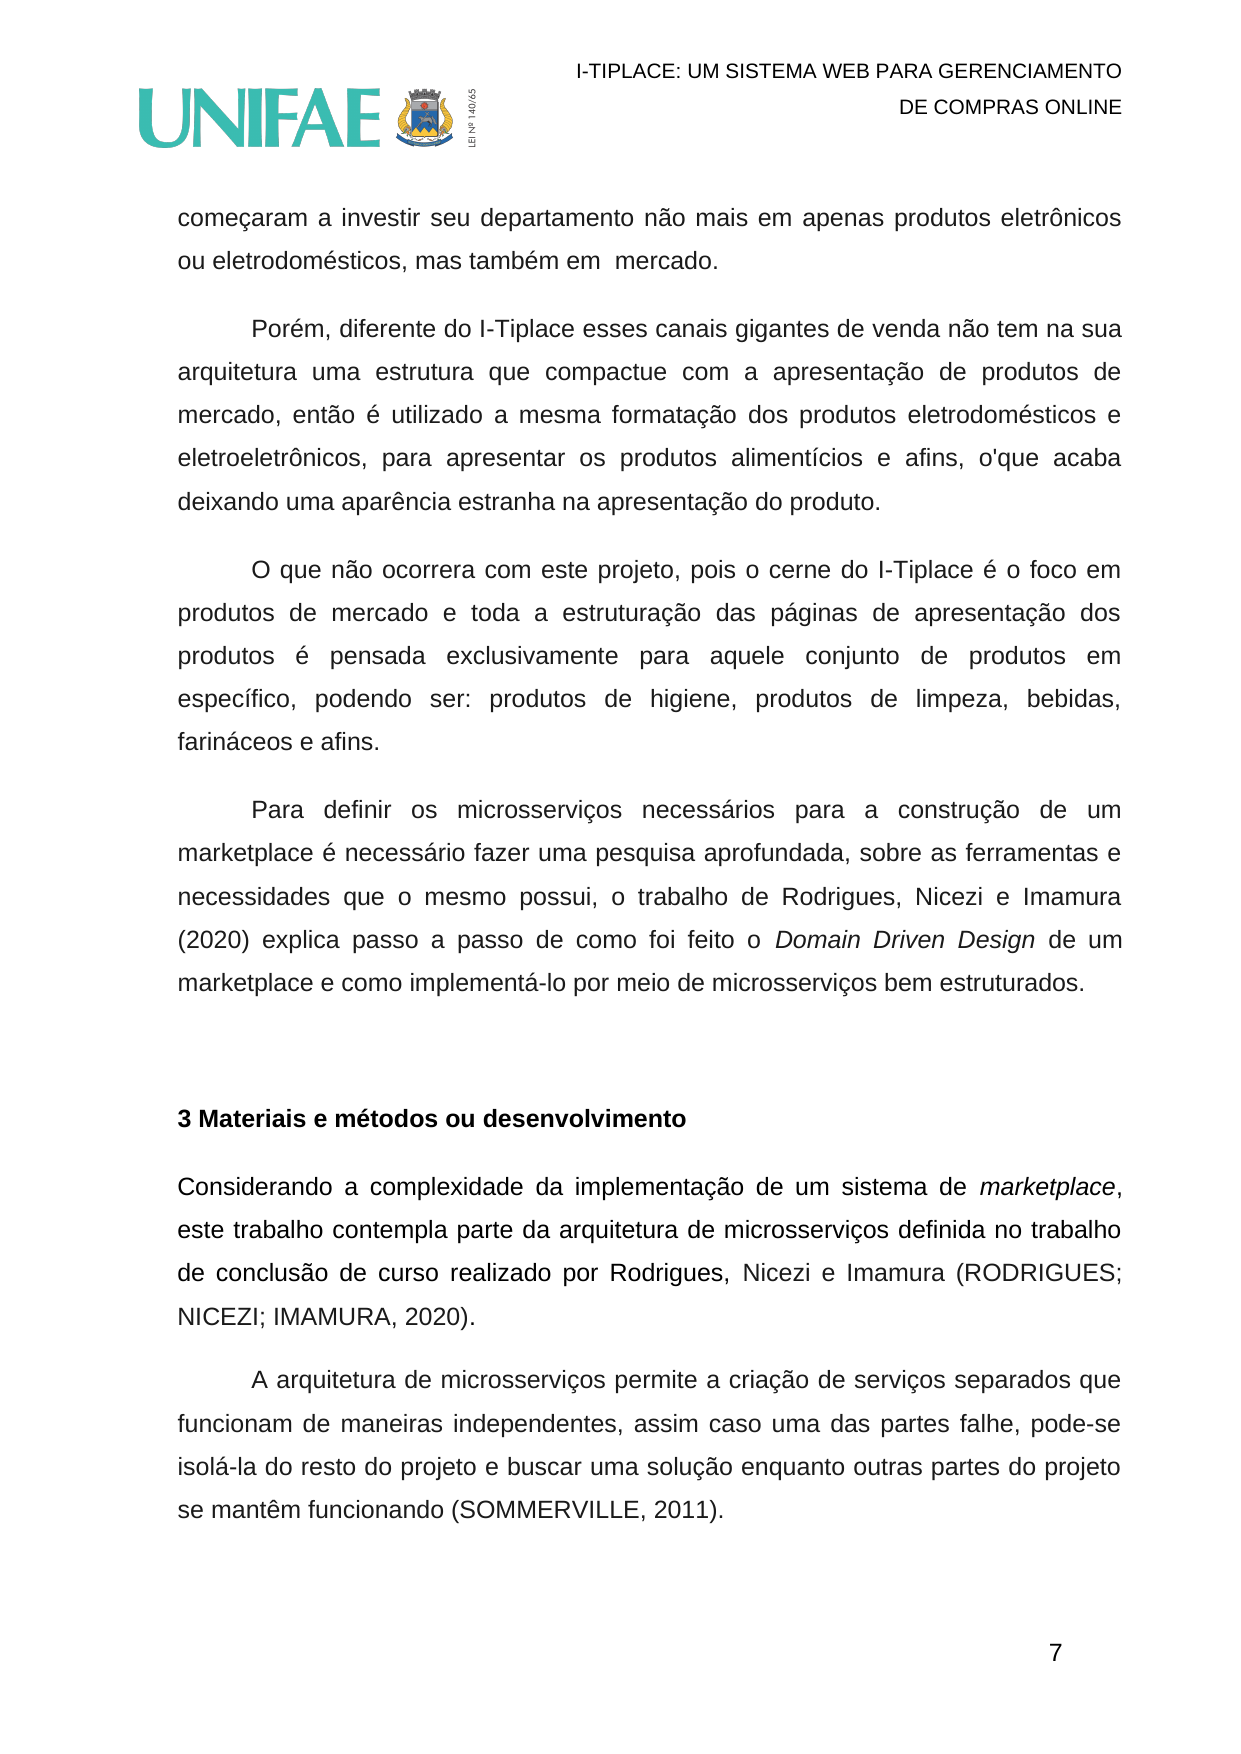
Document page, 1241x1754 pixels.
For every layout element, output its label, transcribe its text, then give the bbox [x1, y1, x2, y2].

text Porém, diferente do I-Tiplace esses canais gigantes de venda não tem na sua arquitetura uma estrutura que compactue com a apresentação de produtos de mercado, então é utilizado a mesma formatação dos produtos eletrodomésticos e eletroeletrônicos, para apresentar os produtos alimentícios e afins, o'que acaba deixando uma aparência estranha na apresentação do produto. [177, 314, 1123, 515]
picture [139, 88, 476, 148]
subtitle 3 Materiais e métodos ou desenvolvimento [177, 1104, 1123, 1133]
text Para definir os microsserviços necessários para a construção de um marketplace é necessário fazer uma pesquisa aprofundada, sobre as ferramentas e necessidades que o mesmo possui, o trabalho de Rodrigues, Nicezi e Imamura (2020) explica passo a passo de como foi feito o Domain Driven Design de um marketplace e como implementá-lo por meio de microsserviços bem estruturados. [177, 795, 1123, 997]
text O que não ocorrera com este projeto, pois o cerne do I-Tiplace é o foco em produtos de mercado e toda a estruturação das páginas de apresentação dos produtos é pensada exclusivamente para aquele conjunto de produtos em específico, podendo ser: produtos de higiene, produtos de limpeza, bebidas, farináceos e afins. [177, 555, 1123, 756]
text Considerando a complexidade da implementação de um sistema de marketplace, este trabalho contempla parte da arquitetura de microsserviços definida no trabalho de conclusão de curso realizado por Rodrigues, Nicezi e Imamura (RODRIGUES; NICEZI; IMAMURA, 2020). [177, 1172, 1123, 1330]
text A arquitetura de microsserviços permite a criação de serviços separados que funcionam de maneiras independentes, assim caso uma das partes falhe, pode-se isolá-la do resto do projeto e buscar uma solução enquanto outras partes do projeto se mantêm funcionando (SOMMERVILLE, 2011). [177, 1366, 1123, 1524]
